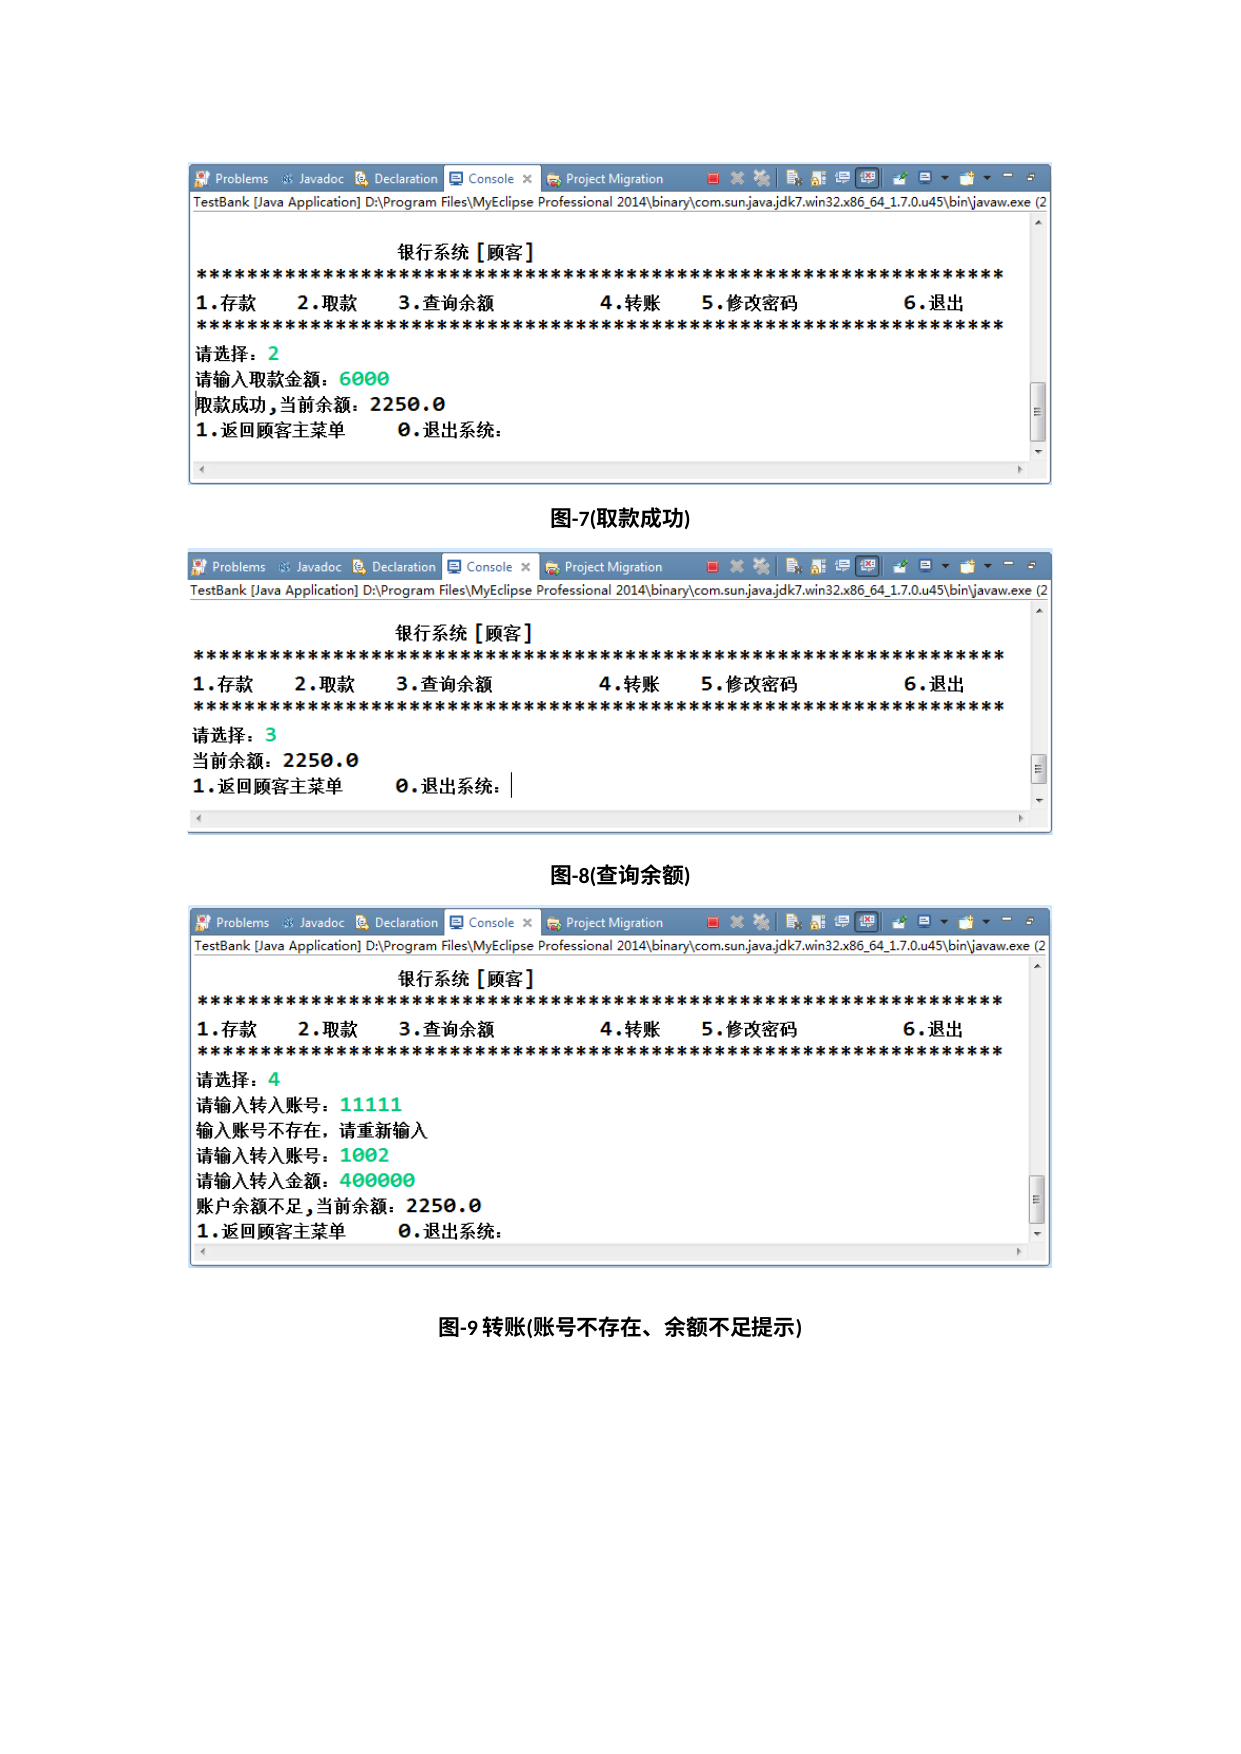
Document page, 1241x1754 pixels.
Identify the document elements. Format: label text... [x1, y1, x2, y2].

text 图-8(查询余额) [187, 835, 1053, 890]
text 图-7(取款成功) [187, 500, 1053, 533]
picture [187, 162, 1052, 485]
picture [188, 905, 1053, 1268]
picture [187, 548, 1053, 835]
text 图-9转账(账号不存在、余额不足提示) [187, 1309, 1053, 1342]
